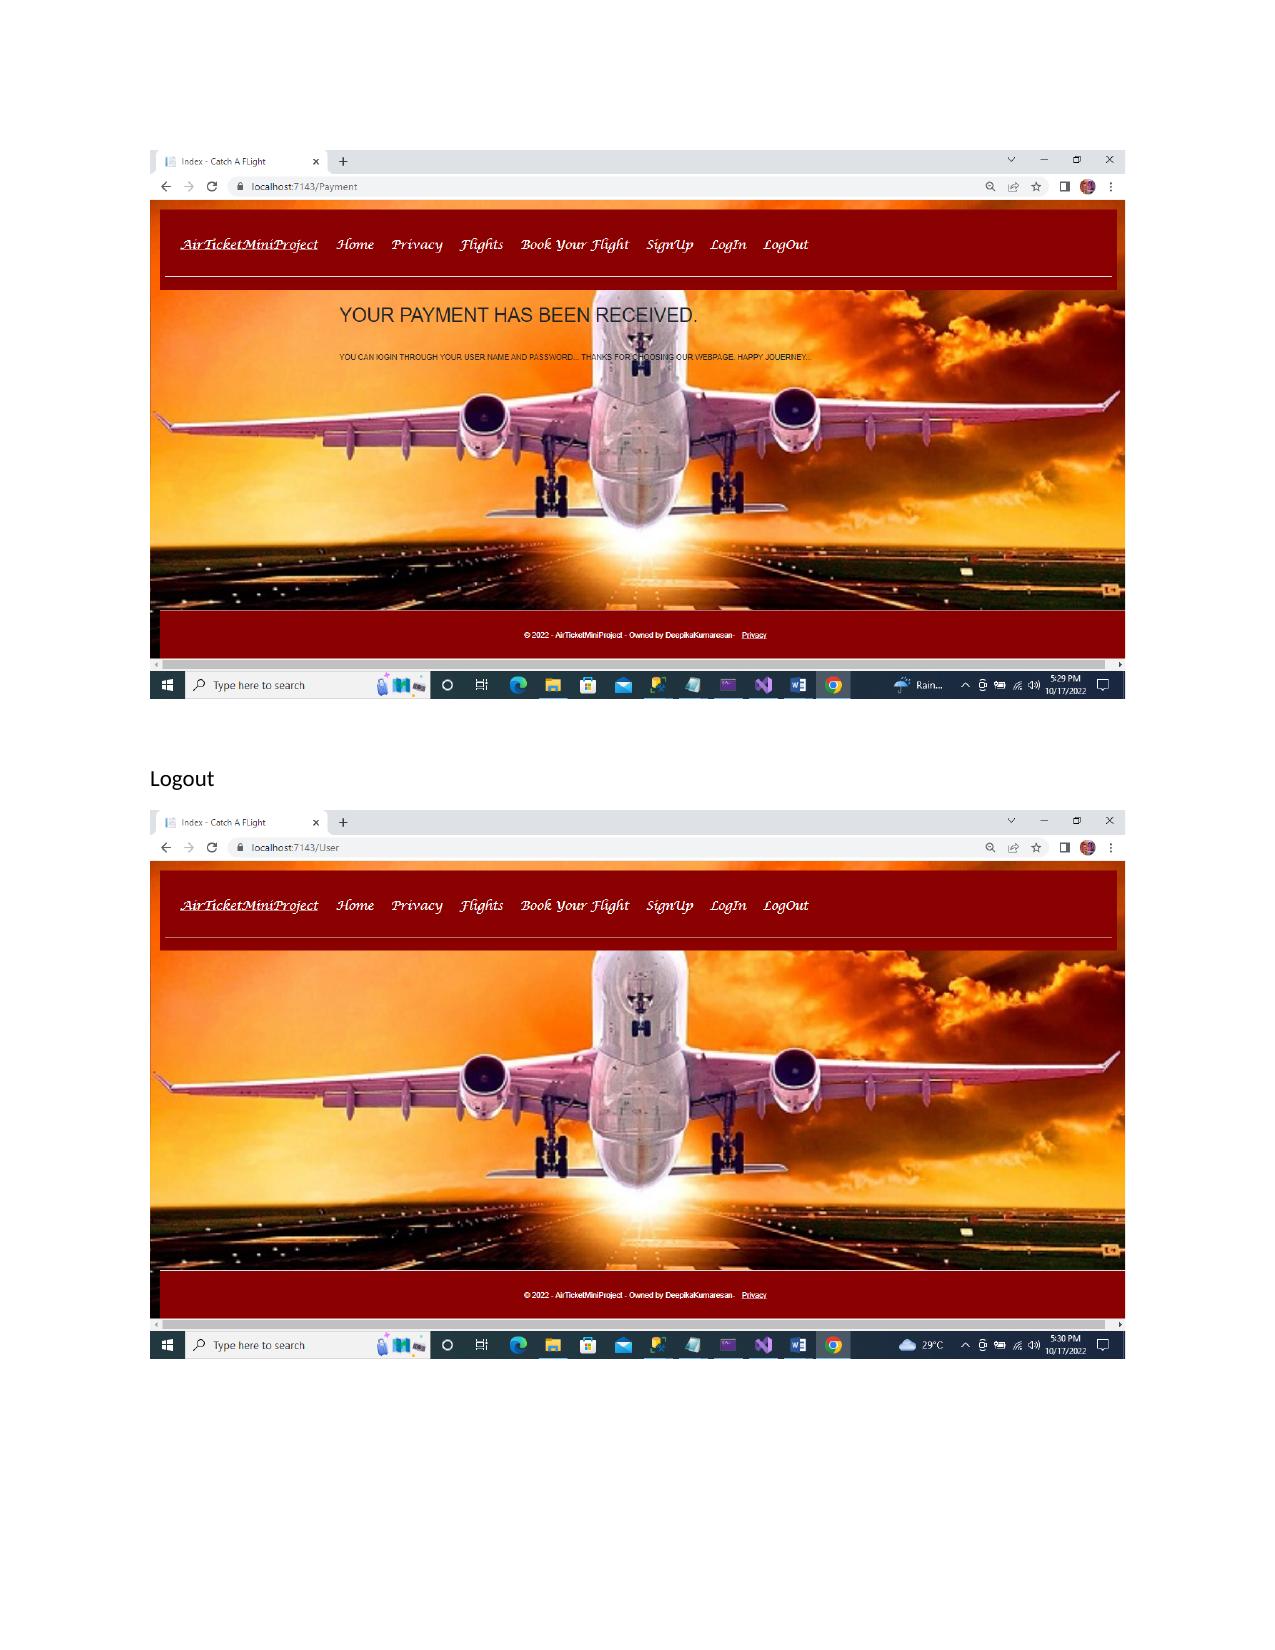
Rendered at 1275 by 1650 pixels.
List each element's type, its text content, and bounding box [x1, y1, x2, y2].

text Logout [150, 764, 1125, 792]
picture [150, 150, 1125, 699]
picture [150, 810, 1125, 1359]
